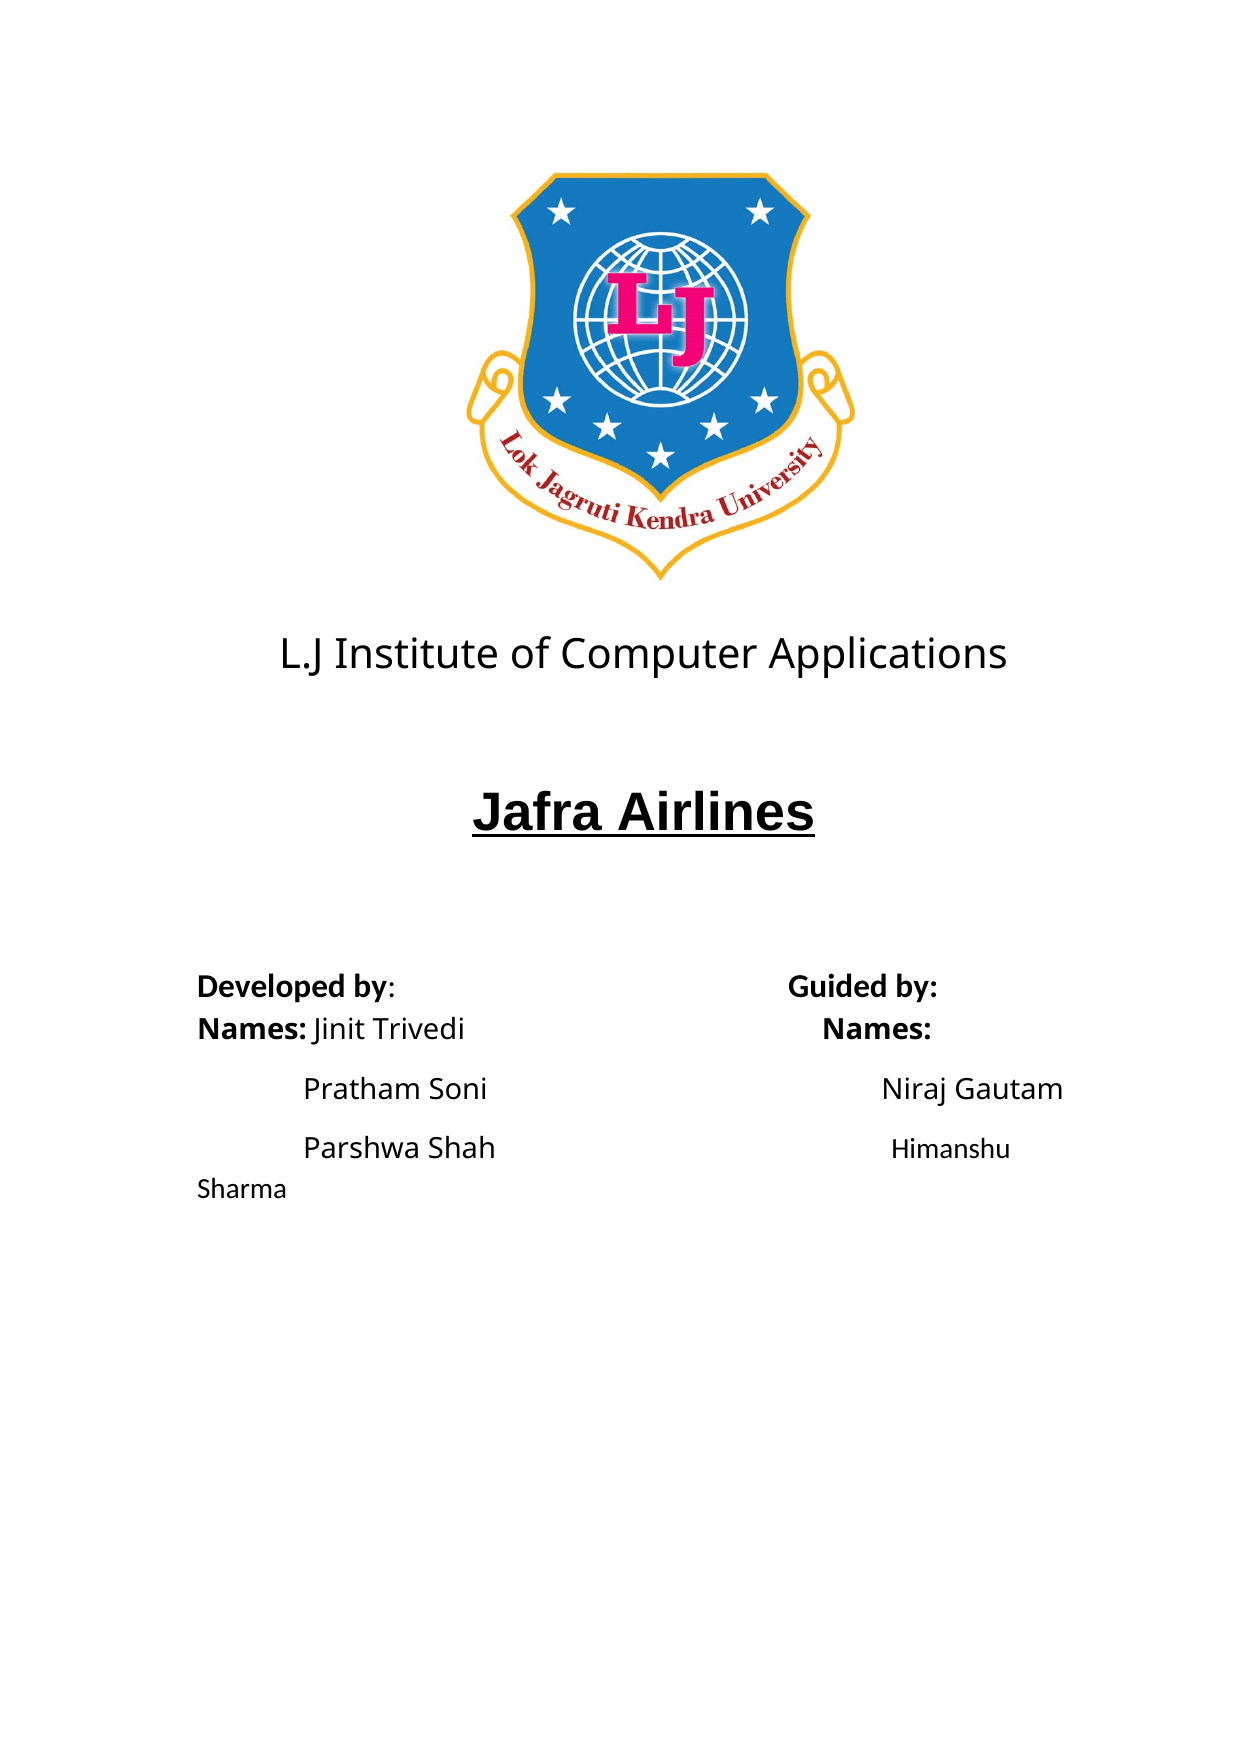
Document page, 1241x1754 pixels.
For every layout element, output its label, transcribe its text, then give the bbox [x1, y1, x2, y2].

text Developed by: Guided by: Names: Jinit Trivedi Names: [197, 964, 1090, 1048]
text Pratham Soni Niraj Gautam [197, 1068, 1090, 1108]
picture [279, 150, 1008, 606]
text Parshwa Shah Himanshu Sharma [197, 1127, 1090, 1206]
text Jafra Airlines [197, 780, 1090, 842]
text L.J Institute of Computer Applications [197, 624, 1090, 681]
